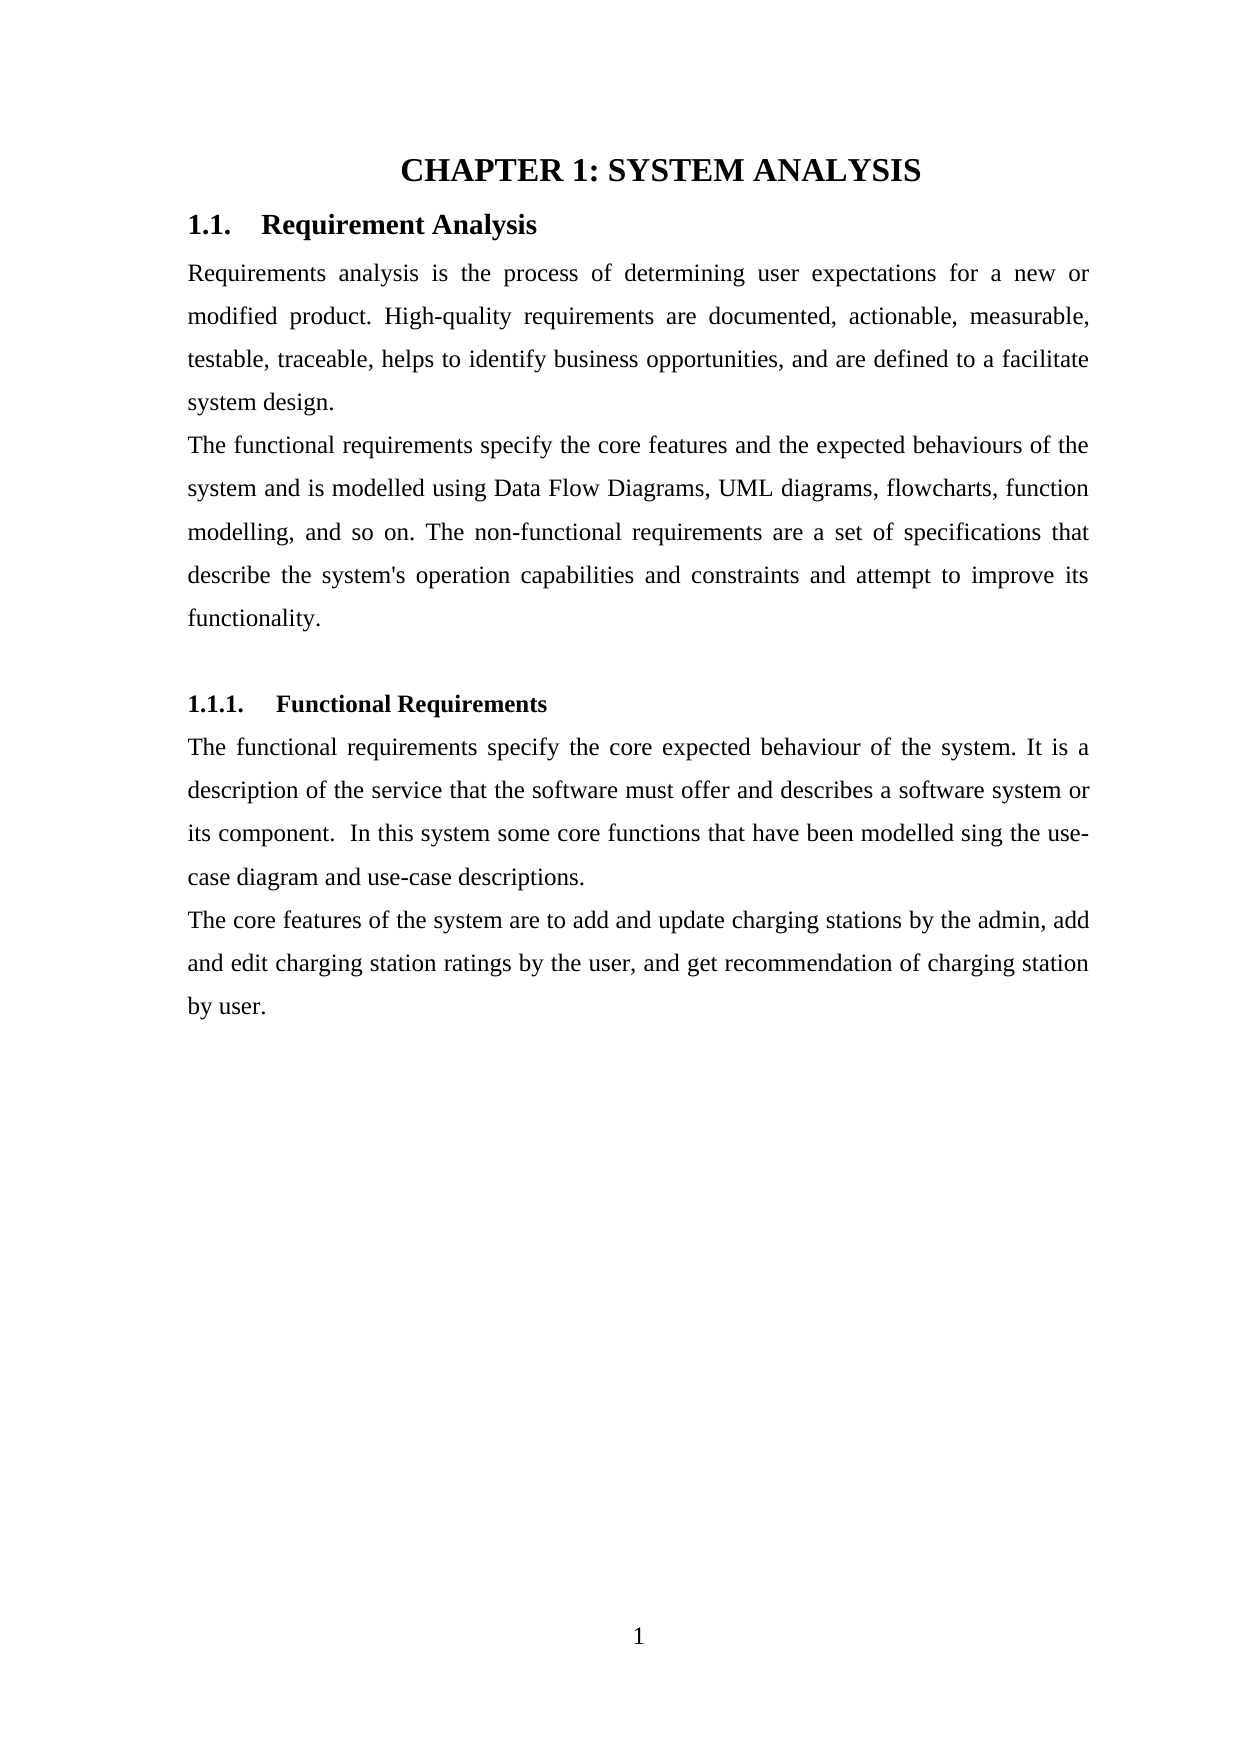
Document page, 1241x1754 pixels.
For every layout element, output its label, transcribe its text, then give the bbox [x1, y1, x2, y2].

text The functional requirements specify the core expected behaviour of the system. It is a description of the service that the software must offer and describes a software system or its component. In this system some core functions that have been modelled sing the use-case diagram and use-case descriptions. [187, 732, 1090, 890]
text The core features of the system are to add and update charging stations by the admin, add and edit charging station ratings by the user, and get recommendation of charging station by user. [187, 905, 1090, 1020]
subtitle Requirement Analysis [187, 207, 1090, 241]
text The functional requirements specify the core features and the expected behaviours of the system and is modelled using Data Flow Diagrams, UML diagrams, flowcharts, function modelling, and so on. The non-functional requirements are a set of specifications that describe the system's operation capabilities and constraints and attempt to improve its functionality. [187, 430, 1090, 632]
subtitle Functional Requirements [187, 689, 1090, 718]
text Requirements analysis is the process of determining user expectations for a new or modified product. High-quality requirements are documented, actionable, measurable, testable, traceable, helps to identify business opportunities, and are defined to a facilitate system design. [187, 258, 1090, 416]
